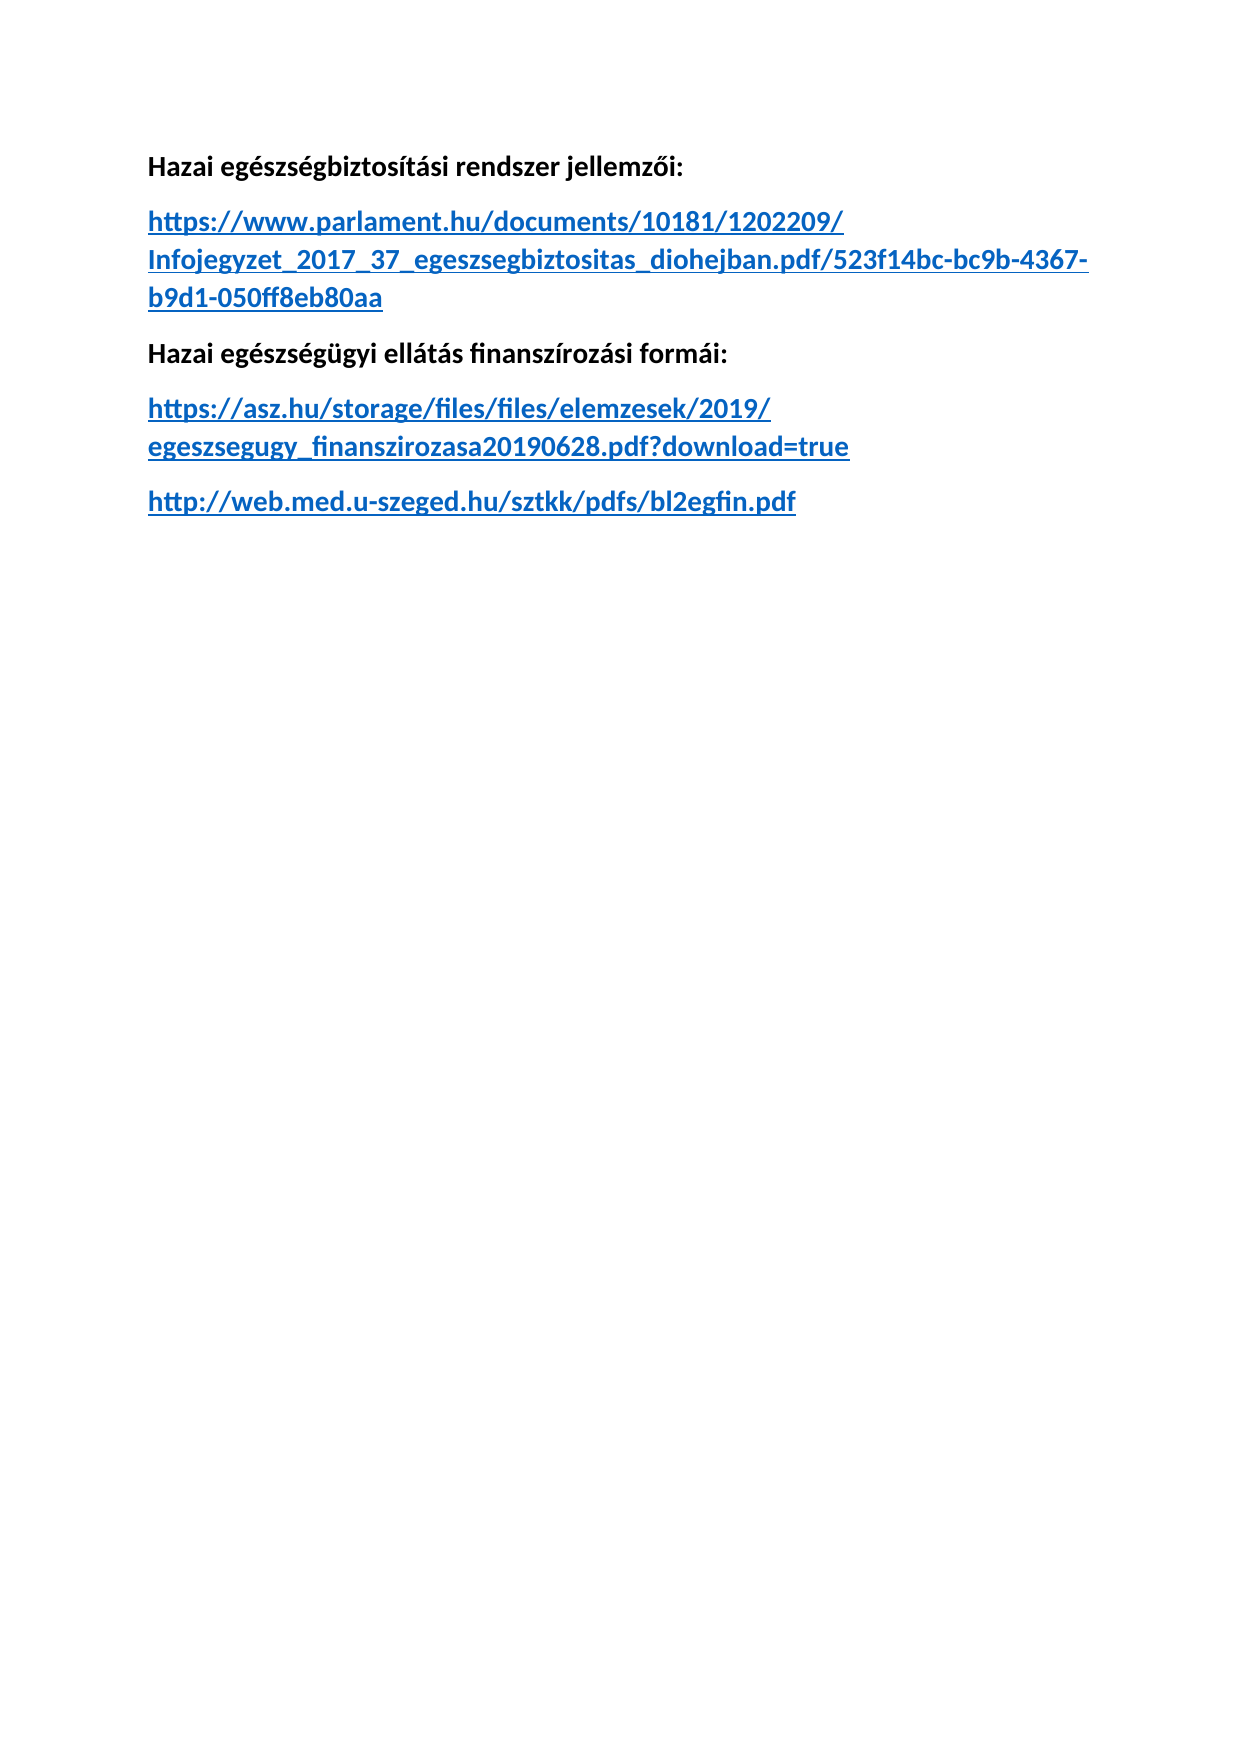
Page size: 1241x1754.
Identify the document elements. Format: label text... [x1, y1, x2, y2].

text Hazai egészségügyi ellátás finanszírozási formái: [148, 335, 1093, 370]
text http://web.med.u-szeged.hu/sztkk/pdfs/bl2egfin.pdf [148, 483, 1093, 519]
text https://asz.hu/storage/files/files/elemzesek/2019/egeszsegugy_finanszirozasa20190628.pdf?download=true [148, 390, 1093, 464]
text https://www.parlament.hu/documents/10181/1202209/Infojegyzet_2017_37_egeszsegbiztositas_diohejban.pdf/523f14bc-bc9b-4367-b9d1-050ff8eb80aa [148, 203, 1093, 315]
text Hazai egészségbiztosítási rendszer jellemzői: [148, 148, 1093, 183]
